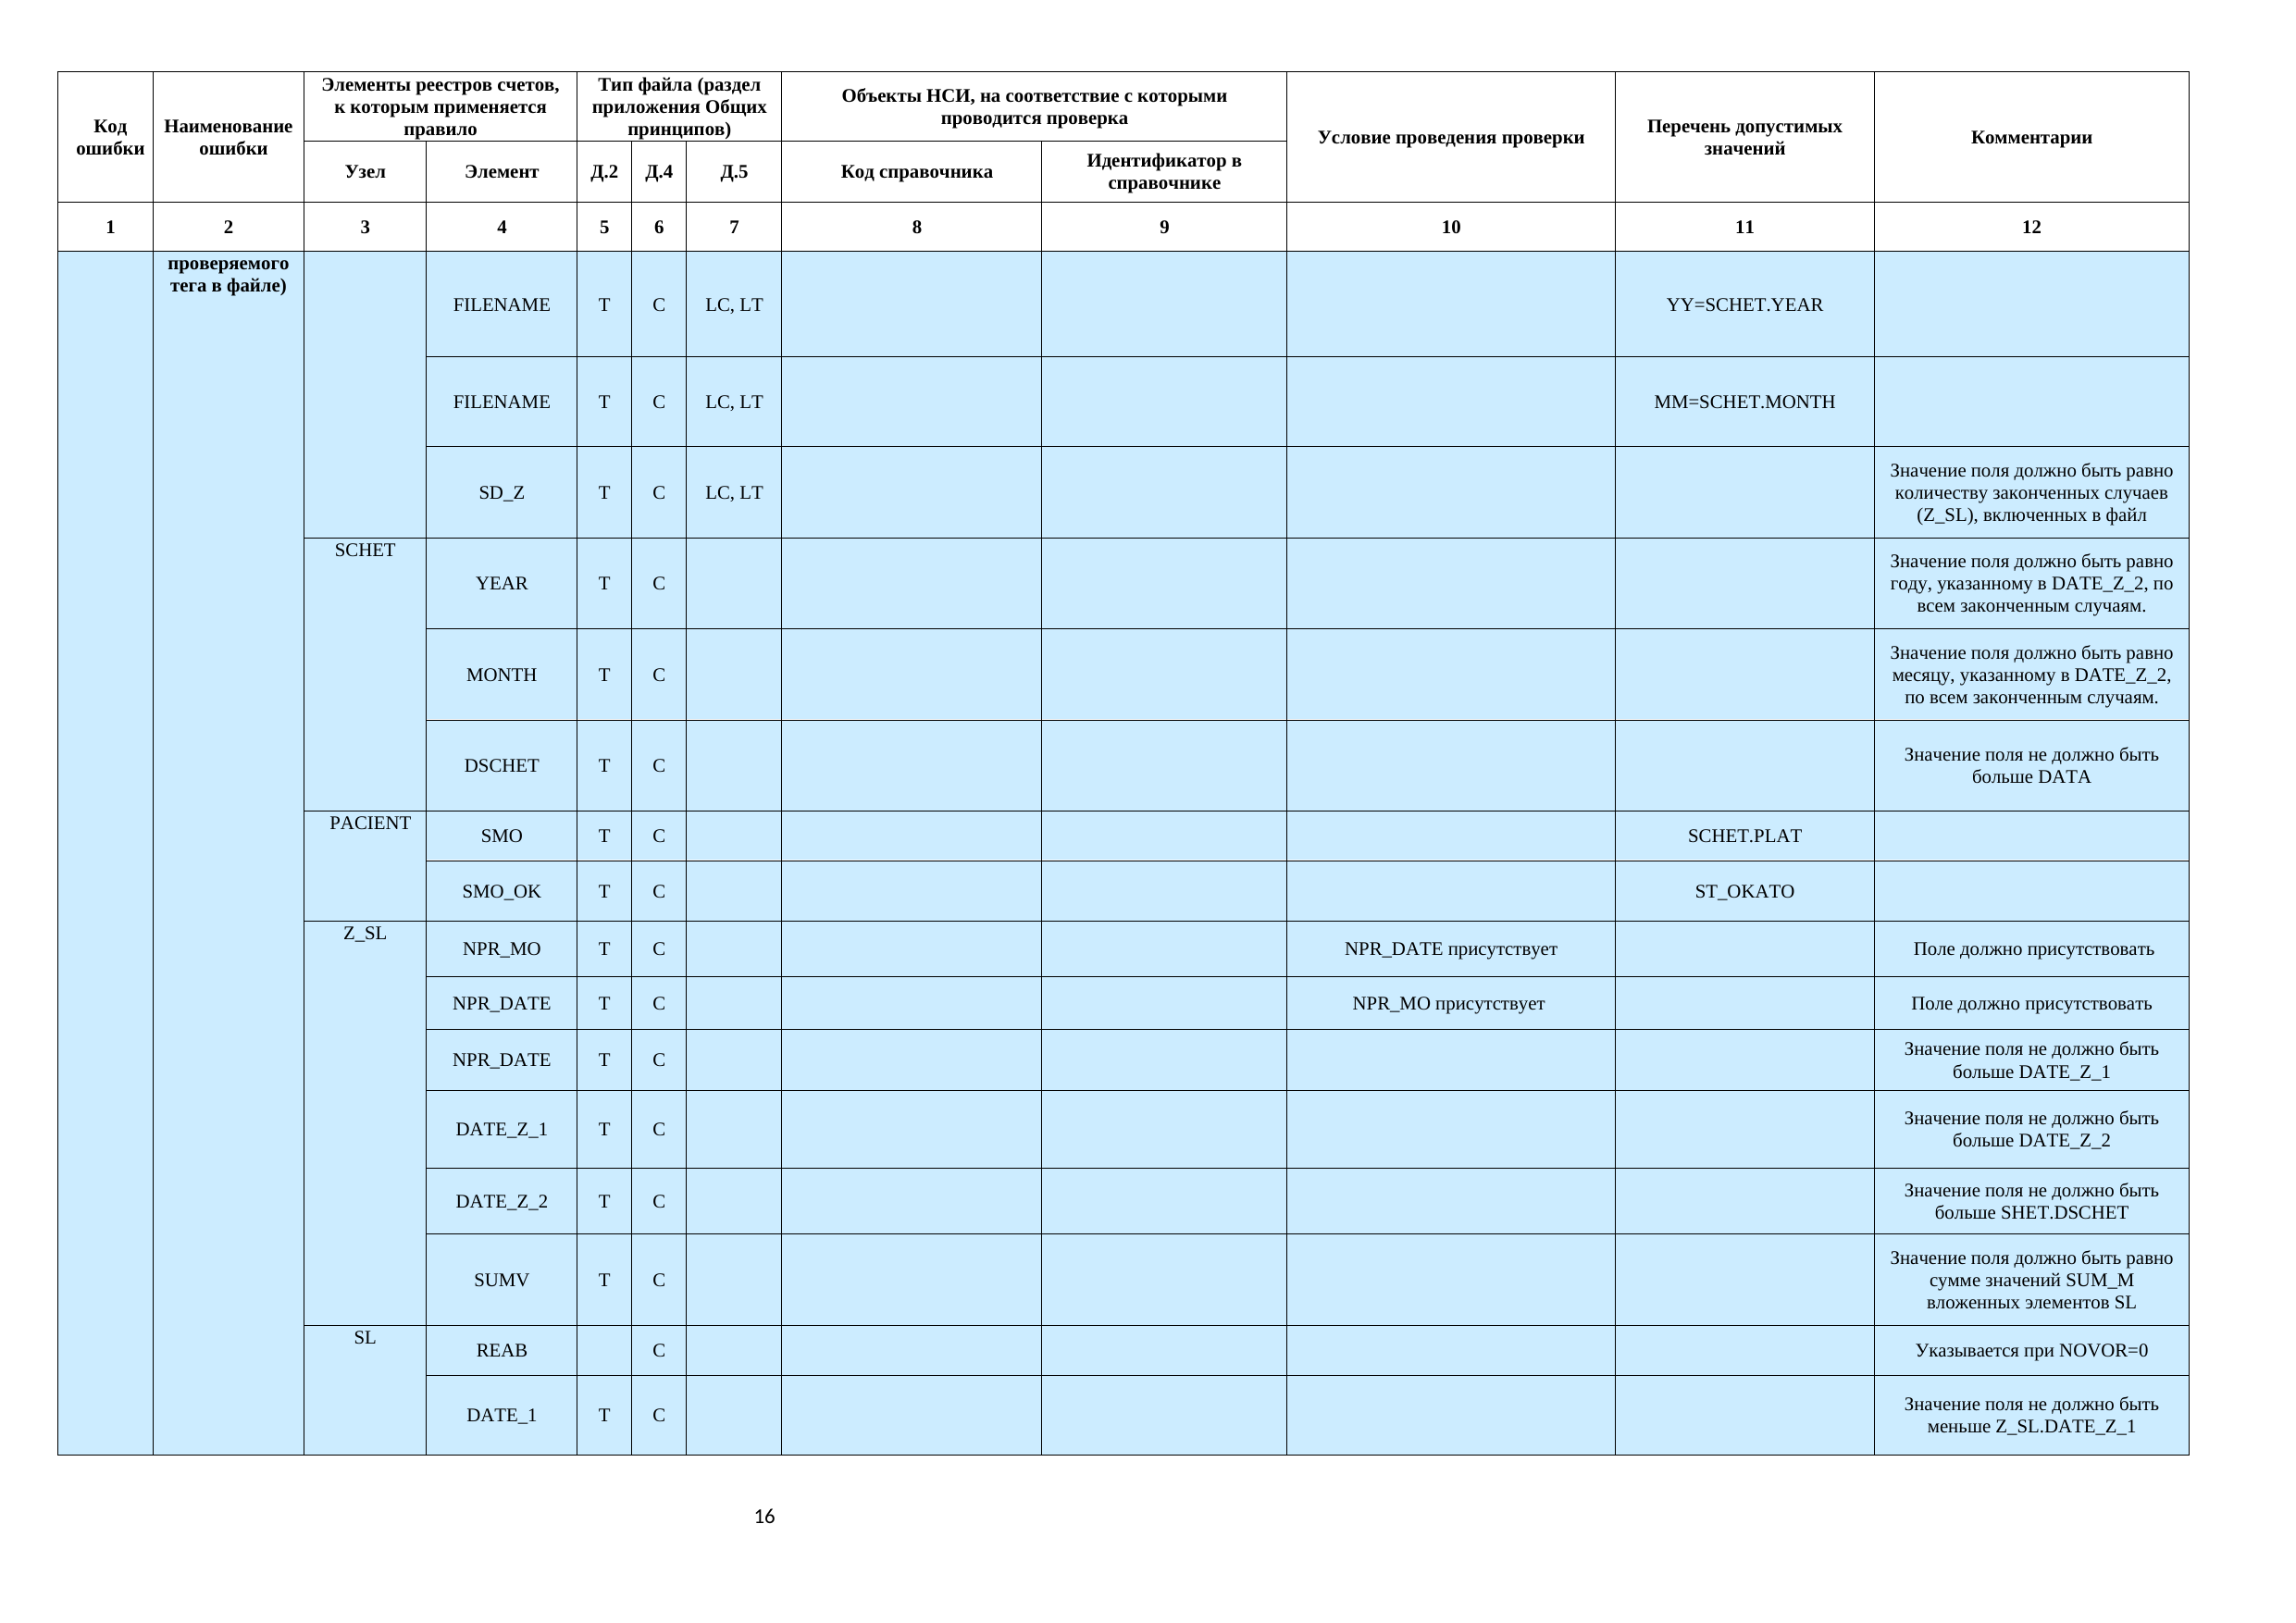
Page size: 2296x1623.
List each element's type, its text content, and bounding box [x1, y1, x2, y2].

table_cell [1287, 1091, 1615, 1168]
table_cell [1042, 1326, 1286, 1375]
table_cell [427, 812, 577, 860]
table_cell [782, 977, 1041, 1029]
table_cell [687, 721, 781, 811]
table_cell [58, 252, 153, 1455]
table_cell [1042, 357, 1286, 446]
table_cell 10 [1287, 203, 1615, 251]
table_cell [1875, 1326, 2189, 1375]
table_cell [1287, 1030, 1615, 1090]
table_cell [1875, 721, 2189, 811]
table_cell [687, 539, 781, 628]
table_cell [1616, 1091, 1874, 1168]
table_cell Д.4 [632, 142, 686, 201]
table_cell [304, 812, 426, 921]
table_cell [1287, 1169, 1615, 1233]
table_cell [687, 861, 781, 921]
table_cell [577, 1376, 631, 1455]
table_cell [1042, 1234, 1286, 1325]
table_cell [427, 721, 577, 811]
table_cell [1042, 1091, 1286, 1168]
table_cell 2 [154, 203, 304, 251]
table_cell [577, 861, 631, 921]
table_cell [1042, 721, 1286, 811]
table_cell Д.2 [577, 142, 631, 201]
table_cell Узел [304, 142, 426, 201]
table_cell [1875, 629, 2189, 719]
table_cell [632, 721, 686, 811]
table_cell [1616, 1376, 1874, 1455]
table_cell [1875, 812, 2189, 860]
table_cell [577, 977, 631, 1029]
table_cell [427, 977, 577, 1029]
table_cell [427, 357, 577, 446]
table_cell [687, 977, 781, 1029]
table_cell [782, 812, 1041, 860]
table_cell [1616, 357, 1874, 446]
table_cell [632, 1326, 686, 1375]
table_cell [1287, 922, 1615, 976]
table_cell 1 [58, 203, 153, 251]
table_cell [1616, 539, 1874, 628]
table_header Перечень допустимых значений [1616, 72, 1874, 201]
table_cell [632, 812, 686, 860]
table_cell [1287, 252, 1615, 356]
table_header Элементы реестров счетов, к которым применяется правило [304, 72, 577, 141]
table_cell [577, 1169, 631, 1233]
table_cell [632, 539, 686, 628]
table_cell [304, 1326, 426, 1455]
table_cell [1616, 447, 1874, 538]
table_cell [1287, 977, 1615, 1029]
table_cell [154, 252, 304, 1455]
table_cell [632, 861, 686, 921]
table_cell 8 [782, 203, 1041, 251]
table_cell 12 [1875, 203, 2189, 251]
table_header Объекты НСИ, на соответствие с которыми проводится проверка [782, 72, 1286, 141]
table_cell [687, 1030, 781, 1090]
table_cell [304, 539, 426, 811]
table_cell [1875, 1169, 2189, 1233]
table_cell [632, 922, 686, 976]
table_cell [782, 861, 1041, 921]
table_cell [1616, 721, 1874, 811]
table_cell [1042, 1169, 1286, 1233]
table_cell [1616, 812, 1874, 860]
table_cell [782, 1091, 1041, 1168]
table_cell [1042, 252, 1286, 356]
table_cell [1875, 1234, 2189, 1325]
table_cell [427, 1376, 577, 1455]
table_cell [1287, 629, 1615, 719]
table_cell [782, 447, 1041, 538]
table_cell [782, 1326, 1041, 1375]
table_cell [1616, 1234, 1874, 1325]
table_cell Д.5 [687, 142, 781, 201]
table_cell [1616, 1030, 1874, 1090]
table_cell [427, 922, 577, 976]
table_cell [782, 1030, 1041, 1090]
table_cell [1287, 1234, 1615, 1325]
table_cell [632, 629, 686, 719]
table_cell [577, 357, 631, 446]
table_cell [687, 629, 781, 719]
table_cell 3 [304, 203, 426, 251]
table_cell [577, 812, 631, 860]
table_cell 5 [577, 203, 631, 251]
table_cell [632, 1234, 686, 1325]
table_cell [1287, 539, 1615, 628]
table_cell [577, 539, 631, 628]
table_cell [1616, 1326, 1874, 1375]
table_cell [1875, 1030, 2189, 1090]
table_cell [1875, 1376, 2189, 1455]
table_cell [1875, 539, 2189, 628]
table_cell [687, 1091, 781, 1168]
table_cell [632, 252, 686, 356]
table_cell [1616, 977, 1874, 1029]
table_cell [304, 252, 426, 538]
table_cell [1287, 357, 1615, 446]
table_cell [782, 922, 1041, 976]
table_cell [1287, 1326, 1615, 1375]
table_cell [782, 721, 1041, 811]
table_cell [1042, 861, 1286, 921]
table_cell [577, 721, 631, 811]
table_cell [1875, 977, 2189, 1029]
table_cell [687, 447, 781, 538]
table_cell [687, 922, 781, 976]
table_header Код ошибки [58, 72, 153, 201]
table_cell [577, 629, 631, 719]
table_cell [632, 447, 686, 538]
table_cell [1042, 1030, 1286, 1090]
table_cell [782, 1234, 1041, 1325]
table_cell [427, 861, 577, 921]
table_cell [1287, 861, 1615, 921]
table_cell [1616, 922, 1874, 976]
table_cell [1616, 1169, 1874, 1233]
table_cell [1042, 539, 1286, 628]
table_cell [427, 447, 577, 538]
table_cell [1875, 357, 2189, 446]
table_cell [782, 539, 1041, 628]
table_cell Элемент [427, 142, 577, 201]
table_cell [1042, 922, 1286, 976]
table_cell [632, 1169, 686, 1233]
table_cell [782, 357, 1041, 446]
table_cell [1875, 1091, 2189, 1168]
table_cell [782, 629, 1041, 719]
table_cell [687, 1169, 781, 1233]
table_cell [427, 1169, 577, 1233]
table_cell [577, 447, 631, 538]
table_cell Код справочника [782, 142, 1041, 201]
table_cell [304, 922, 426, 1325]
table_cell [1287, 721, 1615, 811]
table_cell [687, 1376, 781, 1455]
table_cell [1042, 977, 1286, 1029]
table_cell Идентификатор в справочнике [1042, 142, 1286, 201]
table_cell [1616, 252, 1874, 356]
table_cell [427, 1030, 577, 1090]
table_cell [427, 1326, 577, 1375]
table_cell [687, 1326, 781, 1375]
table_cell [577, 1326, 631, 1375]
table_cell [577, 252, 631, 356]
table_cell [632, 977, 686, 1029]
table_header Наименование ошибки [154, 72, 304, 201]
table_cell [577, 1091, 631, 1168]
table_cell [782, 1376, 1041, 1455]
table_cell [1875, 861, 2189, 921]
table_cell 6 [632, 203, 686, 251]
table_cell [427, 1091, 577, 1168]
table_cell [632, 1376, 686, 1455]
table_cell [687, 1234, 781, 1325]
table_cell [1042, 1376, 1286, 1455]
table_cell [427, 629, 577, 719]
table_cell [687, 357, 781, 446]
table_cell 4 [427, 203, 577, 251]
table_cell 9 [1042, 203, 1286, 251]
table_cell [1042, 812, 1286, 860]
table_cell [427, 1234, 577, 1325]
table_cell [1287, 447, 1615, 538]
table_cell 7 [687, 203, 781, 251]
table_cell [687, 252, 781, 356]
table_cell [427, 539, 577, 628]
table_header Комментарии [1875, 72, 2189, 201]
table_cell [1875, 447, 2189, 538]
table_header Тип файла (раздел приложения Общих принципов) [577, 72, 781, 141]
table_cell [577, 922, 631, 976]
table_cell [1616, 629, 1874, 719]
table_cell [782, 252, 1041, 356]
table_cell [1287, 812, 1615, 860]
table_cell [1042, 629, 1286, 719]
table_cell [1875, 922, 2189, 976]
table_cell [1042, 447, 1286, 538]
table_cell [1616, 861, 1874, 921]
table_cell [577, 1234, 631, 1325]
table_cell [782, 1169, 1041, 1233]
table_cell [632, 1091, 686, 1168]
table_header Условие проведения проверки [1287, 72, 1615, 201]
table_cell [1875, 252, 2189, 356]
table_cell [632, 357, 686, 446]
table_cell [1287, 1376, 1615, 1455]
table_cell 11 [1616, 203, 1874, 251]
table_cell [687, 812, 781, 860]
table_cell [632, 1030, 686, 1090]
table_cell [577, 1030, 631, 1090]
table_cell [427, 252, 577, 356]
